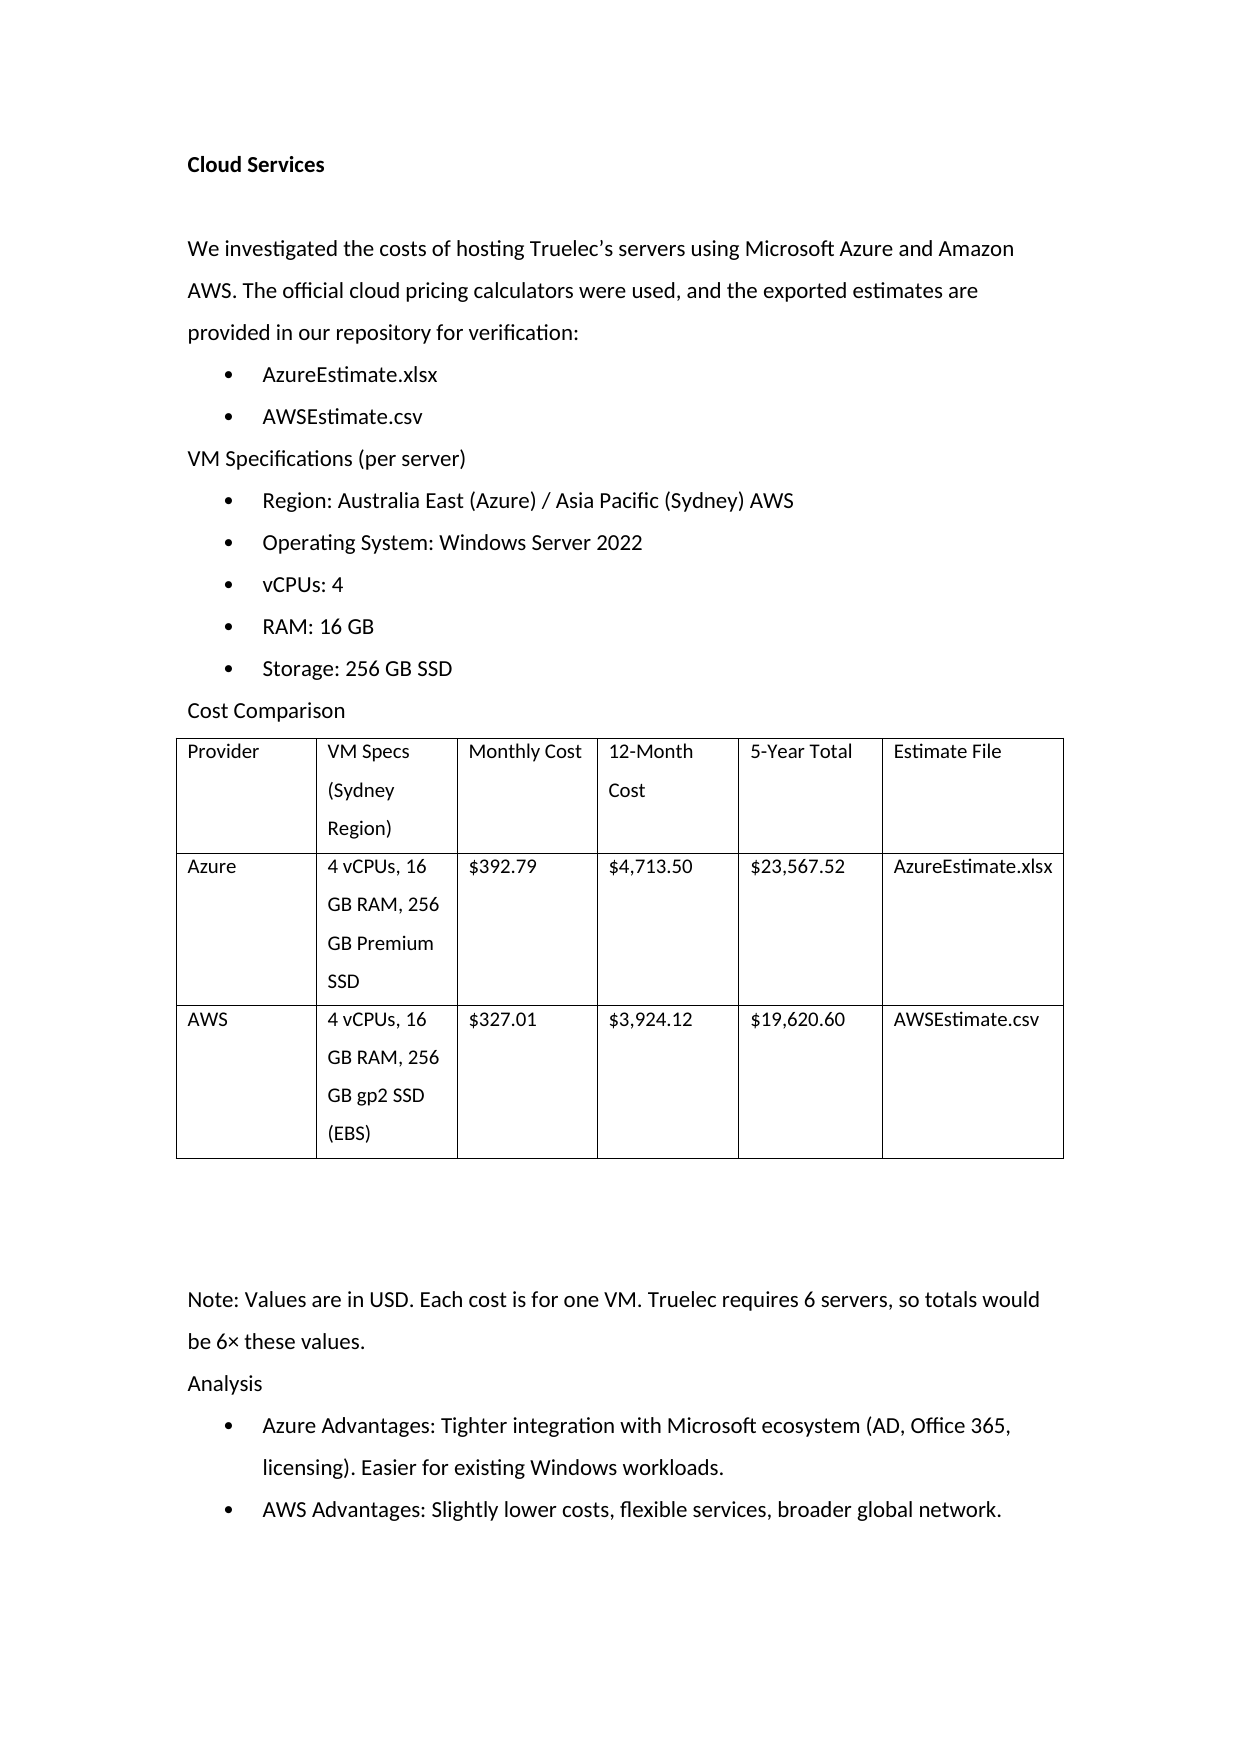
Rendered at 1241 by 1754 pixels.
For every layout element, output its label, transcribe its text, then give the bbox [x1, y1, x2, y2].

list vCPUs: 4 [225, 570, 1053, 598]
table_cell $4,713.50 [598, 854, 738, 1005]
list Region: Australia East (Azure) / Asia Pacific (Sydney) AWS [225, 486, 1053, 514]
table_cell 4 vCPUs, 16 GB RAM, 256 GB Premium SSD [317, 854, 457, 1005]
table_header 5-Year Total [739, 739, 882, 852]
text Note: Values are in USD. Each cost is for one VM. Truelec requires 6 servers, so totals would be 6× these values. [187, 1285, 1053, 1355]
list Storage: 256 GB SSD [225, 654, 1053, 682]
text VM Specifications (per server) [187, 444, 1053, 472]
text Analysis [187, 1369, 1053, 1397]
table_cell $327.01 [458, 1006, 597, 1158]
table_header Monthly Cost [458, 739, 597, 852]
list Azure Advantages: Tighter integration with Microsoft ecosystem (AD, Office 365, licensing). Easier for existing Windows workloads. [225, 1411, 1053, 1481]
table_cell Azure [177, 854, 316, 1005]
table_cell 4 vCPUs, 16 GB RAM, 256 GB gp2 SSD (EBS) [317, 1006, 457, 1158]
table_header VM Specs (Sydney Region) [317, 739, 457, 852]
table_cell AWS [177, 1006, 316, 1158]
list AWS Advantages: Slightly lower costs, flexible services, broader global network. [225, 1495, 1053, 1523]
text We investigated the costs of hosting Truelec’s servers using Microsoft Azure and Amazon AWS. The official cloud pricing calculators were used, and the exported estimates are provided in our repository for verification: [187, 234, 1053, 346]
table_header Provider [177, 739, 316, 852]
table_cell $3,924.12 [598, 1006, 738, 1158]
list AzureEstimate.xlsx [225, 360, 1053, 388]
table_cell $23,567.52 [739, 854, 882, 1005]
text Cost Comparison [187, 696, 1053, 724]
table_cell AzureEstimate.xlsx [883, 854, 1063, 1005]
list RAM: 16 GB [225, 612, 1053, 640]
text Cloud Services [187, 150, 1053, 178]
table_cell $19,620.60 [739, 1006, 882, 1158]
list AWSEstimate.csv [225, 402, 1053, 430]
table_cell $392.79 [458, 854, 597, 1005]
list Operating System: Windows Server 2022 [225, 528, 1053, 556]
table_cell AWSEstimate.csv [883, 1006, 1063, 1158]
table_header Estimate File [883, 739, 1063, 852]
table_header 12-Month Cost [598, 739, 738, 852]
